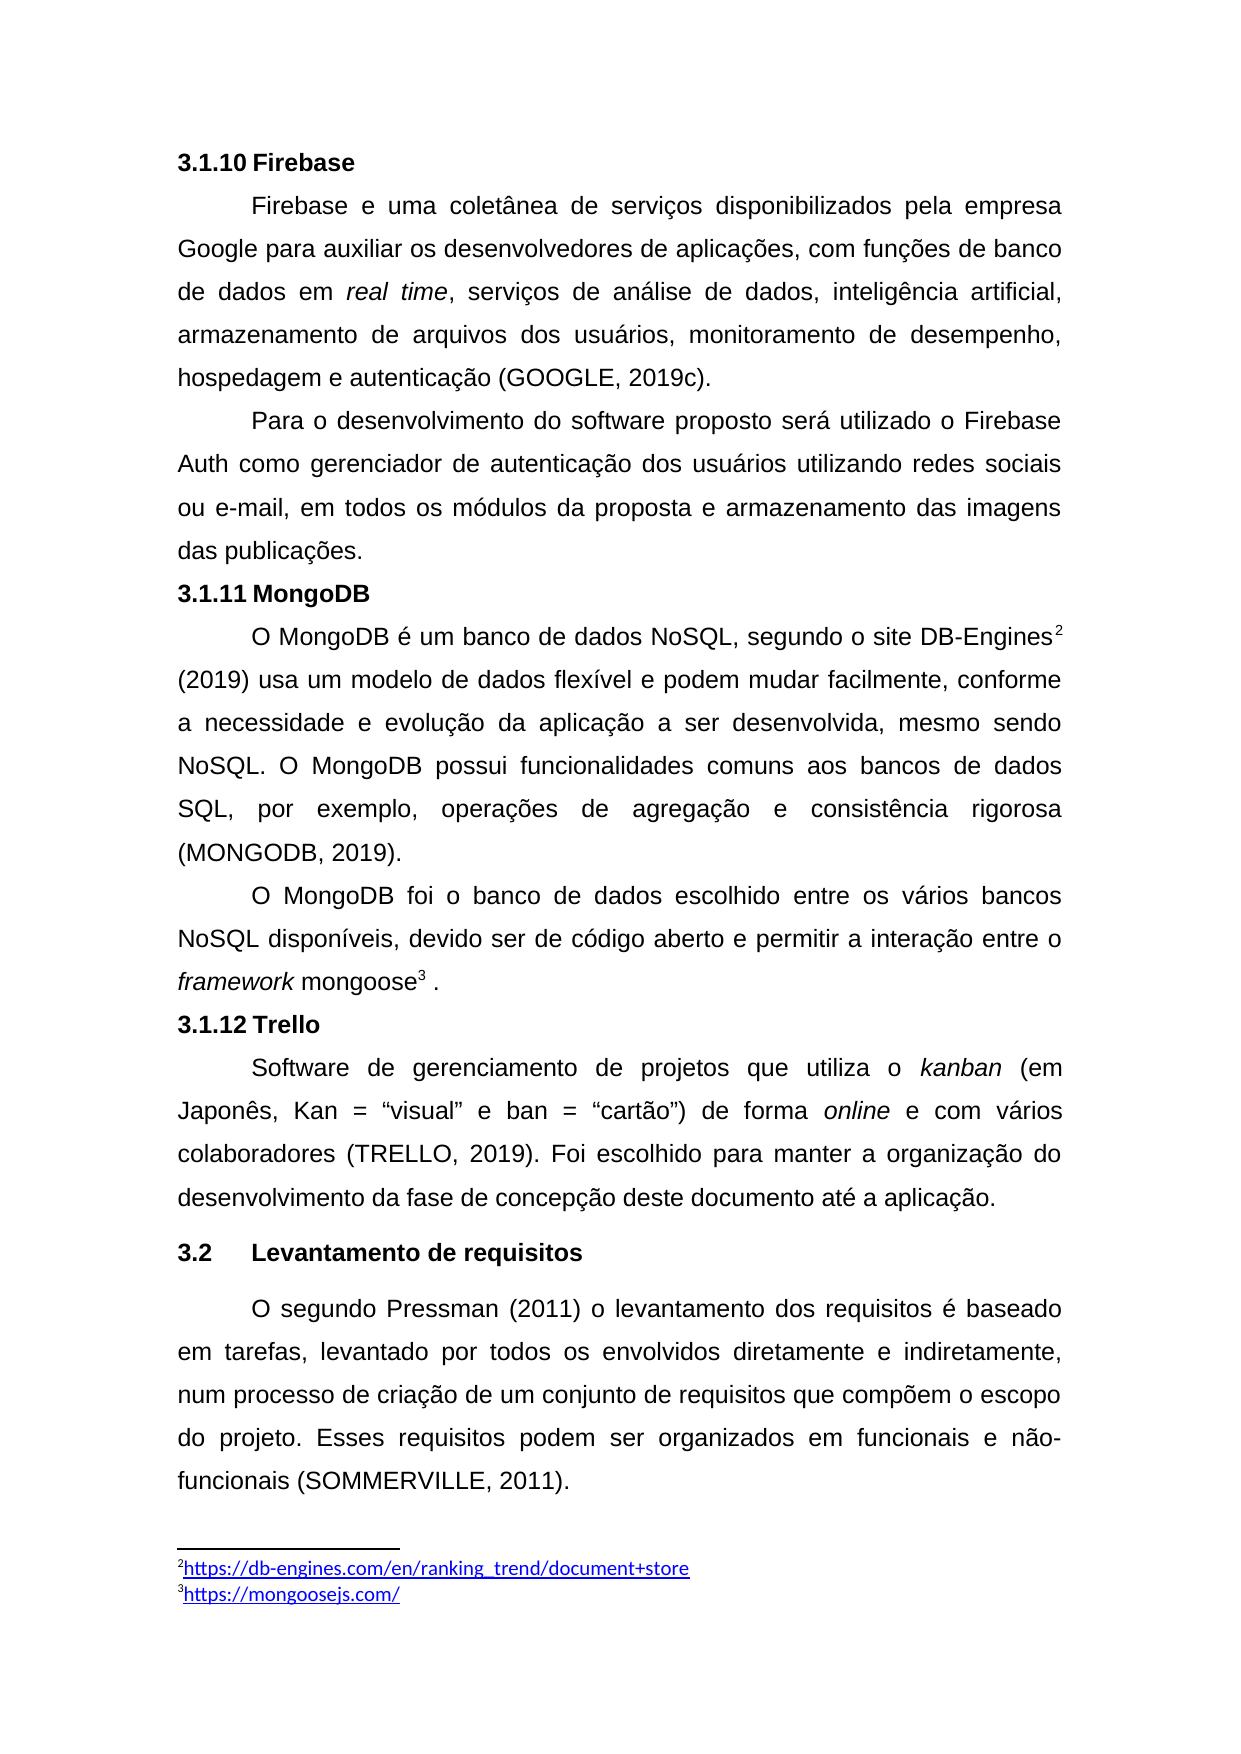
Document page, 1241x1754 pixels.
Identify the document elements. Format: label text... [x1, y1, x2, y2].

text O MongoDB foi o banco de dados escolhido entre os vários bancos NoSQL disponíveis, devido ser de código aberto e permitir a interação entre o framework mongoose . [177, 881, 1063, 996]
text O segundo Pressman (2011) o levantamento dos requisitos é baseado em tarefas, levantado por todos os envolvidos diretamente e indiretamente, num processo de criação de um conjunto de requisitos que compõem o escopo do projeto. Esses requisitos podem ser organizados em funcionais e não-funcionais (SOMMERVILLE, 2011). [177, 1294, 1063, 1495]
subtitle MongoDB [177, 579, 1063, 608]
subtitle Trello [177, 1010, 1063, 1039]
subtitle Firebase [177, 148, 1063, 176]
text Software de gerenciamento de projetos que utiliza o kanban (em Japonês, Kan = “visual” e ban = “cartão”) de forma online e com vários colaboradores (TRELLO, 2019). Foi escolhido para manter a organização do desenvolvimento da fase de concepção deste documento até a aplicação. [177, 1053, 1063, 1211]
text O MongoDB é um banco de dados NoSQL, segundo o site DB-Engines (2019) usa um modelo de dados flexível e podem mudar facilmente, conforme a necessidade e evolução da aplicação a ser desenvolvida, mesmo sendo NoSQL. O MongoDB possui funcionalidades comuns aos bancos de dados SQL, por exemplo, operações de agregação e consistência rigorosa (MONGODB, 2019). [177, 622, 1063, 866]
text Firebase e uma coletânea de serviços disponibilizados pela empresa Google para auxiliar os desenvolvedores de aplicações, com funções de banco de dados em real time, serviços de análise de dados, inteligência artificial, armazenamento de arquivos dos usuários, monitoramento de desempenho, hospedagem e autenticação (GOOGLE, 2019c). [177, 191, 1063, 392]
text Para o desenvolvimento do software proposto será utilizado o Firebase Auth como gerenciador de autenticação dos usuários utilizando redes sociais ou e-mail, em todos os módulos da proposta e armazenamento das imagens das publicações. [177, 406, 1063, 564]
subtitle Levantamento de requisitos [177, 1238, 1063, 1267]
